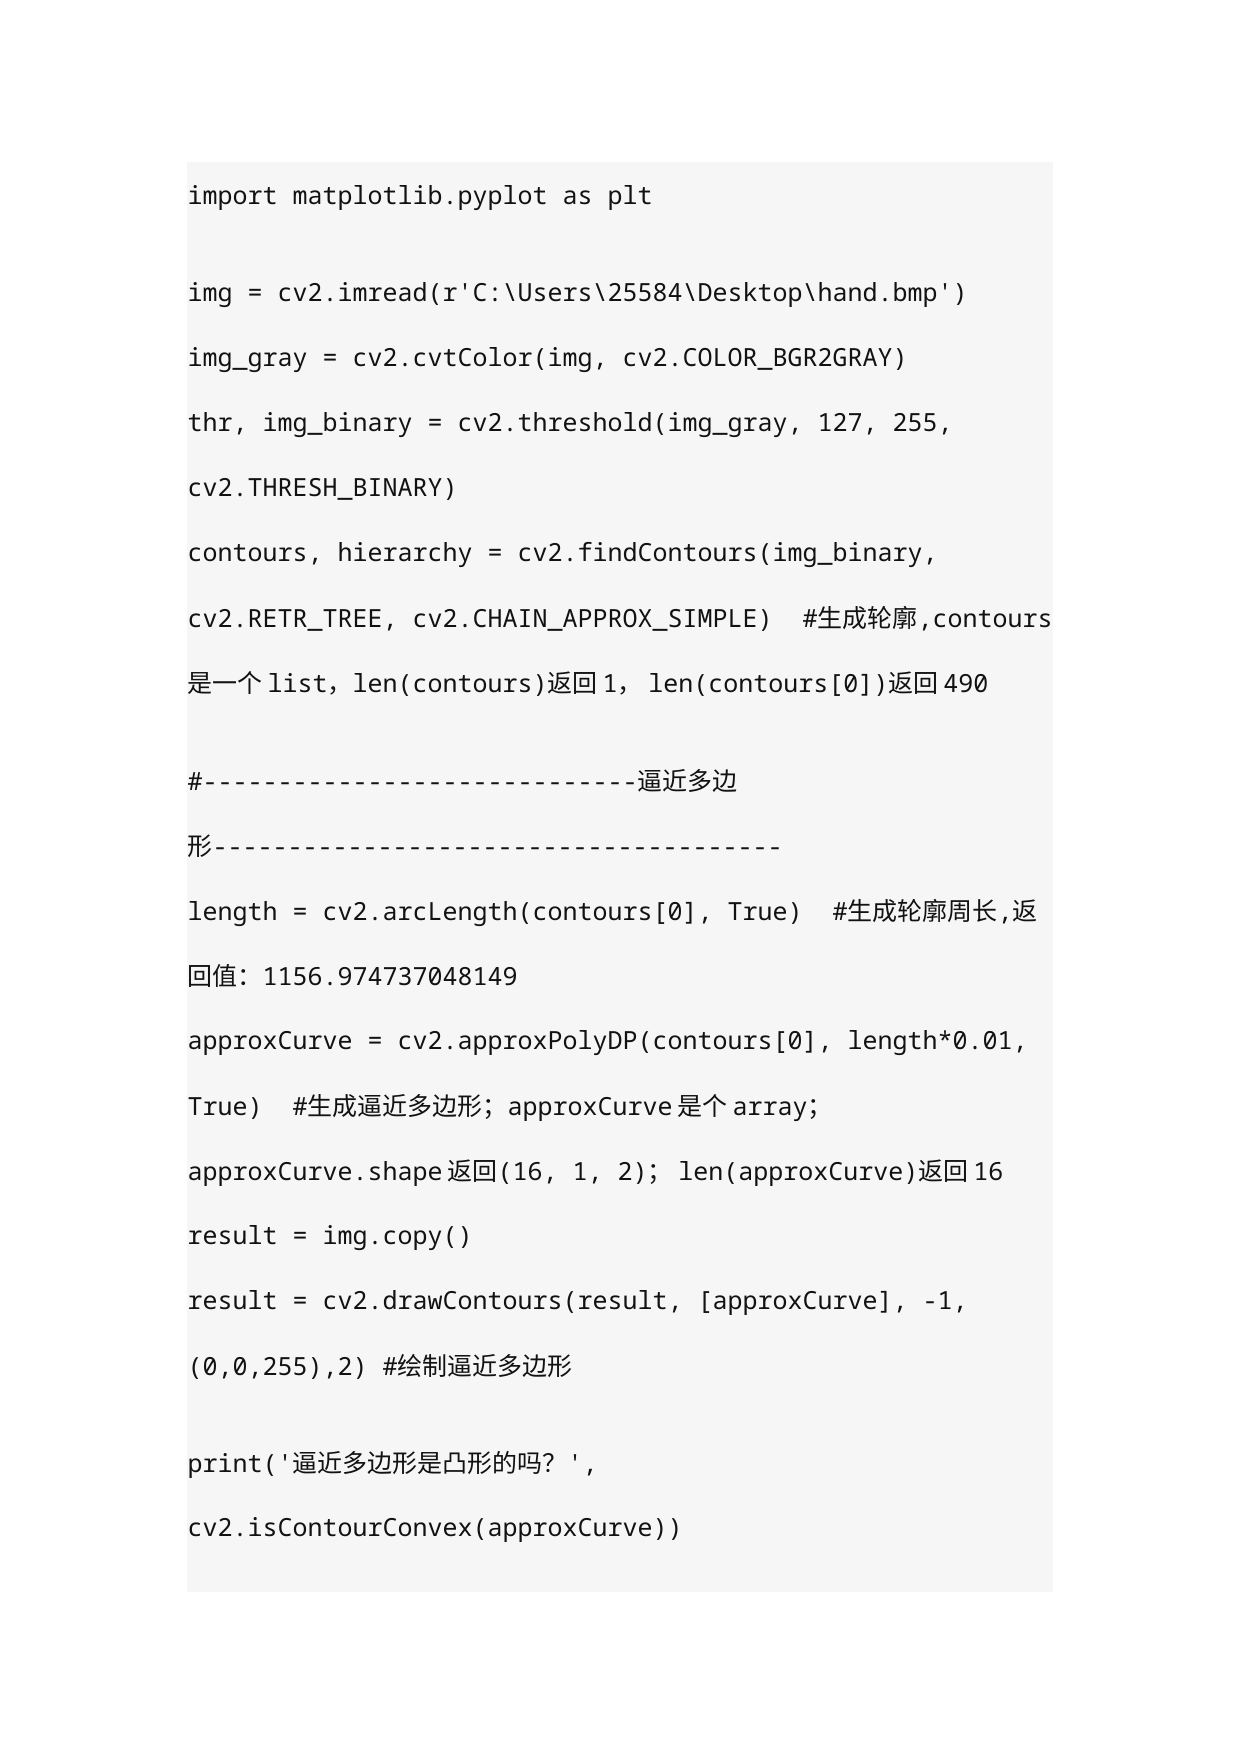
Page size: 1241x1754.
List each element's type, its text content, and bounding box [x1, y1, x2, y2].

text import matplotlib.pyplot as plt [187, 162, 1053, 227]
text thr, img_binary = cv2.threshold(img_gray, 127, 255, cv2.THRESH_BINARY) [187, 389, 1053, 519]
text print('逼近多边形是凸形的吗？', cv2.isContourConvex(approxCurve)) [187, 1429, 1053, 1559]
text result = cv2.drawContours(result, [approxCurve], -1, (0,0,255),2) #绘制逼近多边形 [187, 1267, 1053, 1397]
text length = cv2.arcLength(contours[0], True) #生成轮廓周长,返回值：1156.974737048149 [187, 877, 1053, 1007]
text approxCurve = cv2.approxPolyDP(contours[0], length*0.01, True) #生成逼近多边形；approxCurve是个array； approxCurve.shape返回(16, 1, 2)； len(approxCurve)返回16 [187, 1007, 1053, 1202]
text img_gray = cv2.cvtColor(img, cv2.COLOR_BGR2GRAY) [187, 324, 1053, 389]
text contours, hierarchy = cv2.findContours(img_binary, cv2.RETR_TREE, cv2.CHAIN_APPROX_SIMPLE) #生成轮廓,contours是一个list，len(contours)返回1， len(contours[0])返回490 [187, 519, 1053, 714]
text #-----------------------------逼近多边形-------------------------------------- [187, 747, 1053, 877]
text result = img.copy() [187, 1202, 1053, 1267]
text img = cv2.imread(r'C:\Users\25584\Desktop\hand.bmp') [187, 259, 1053, 324]
